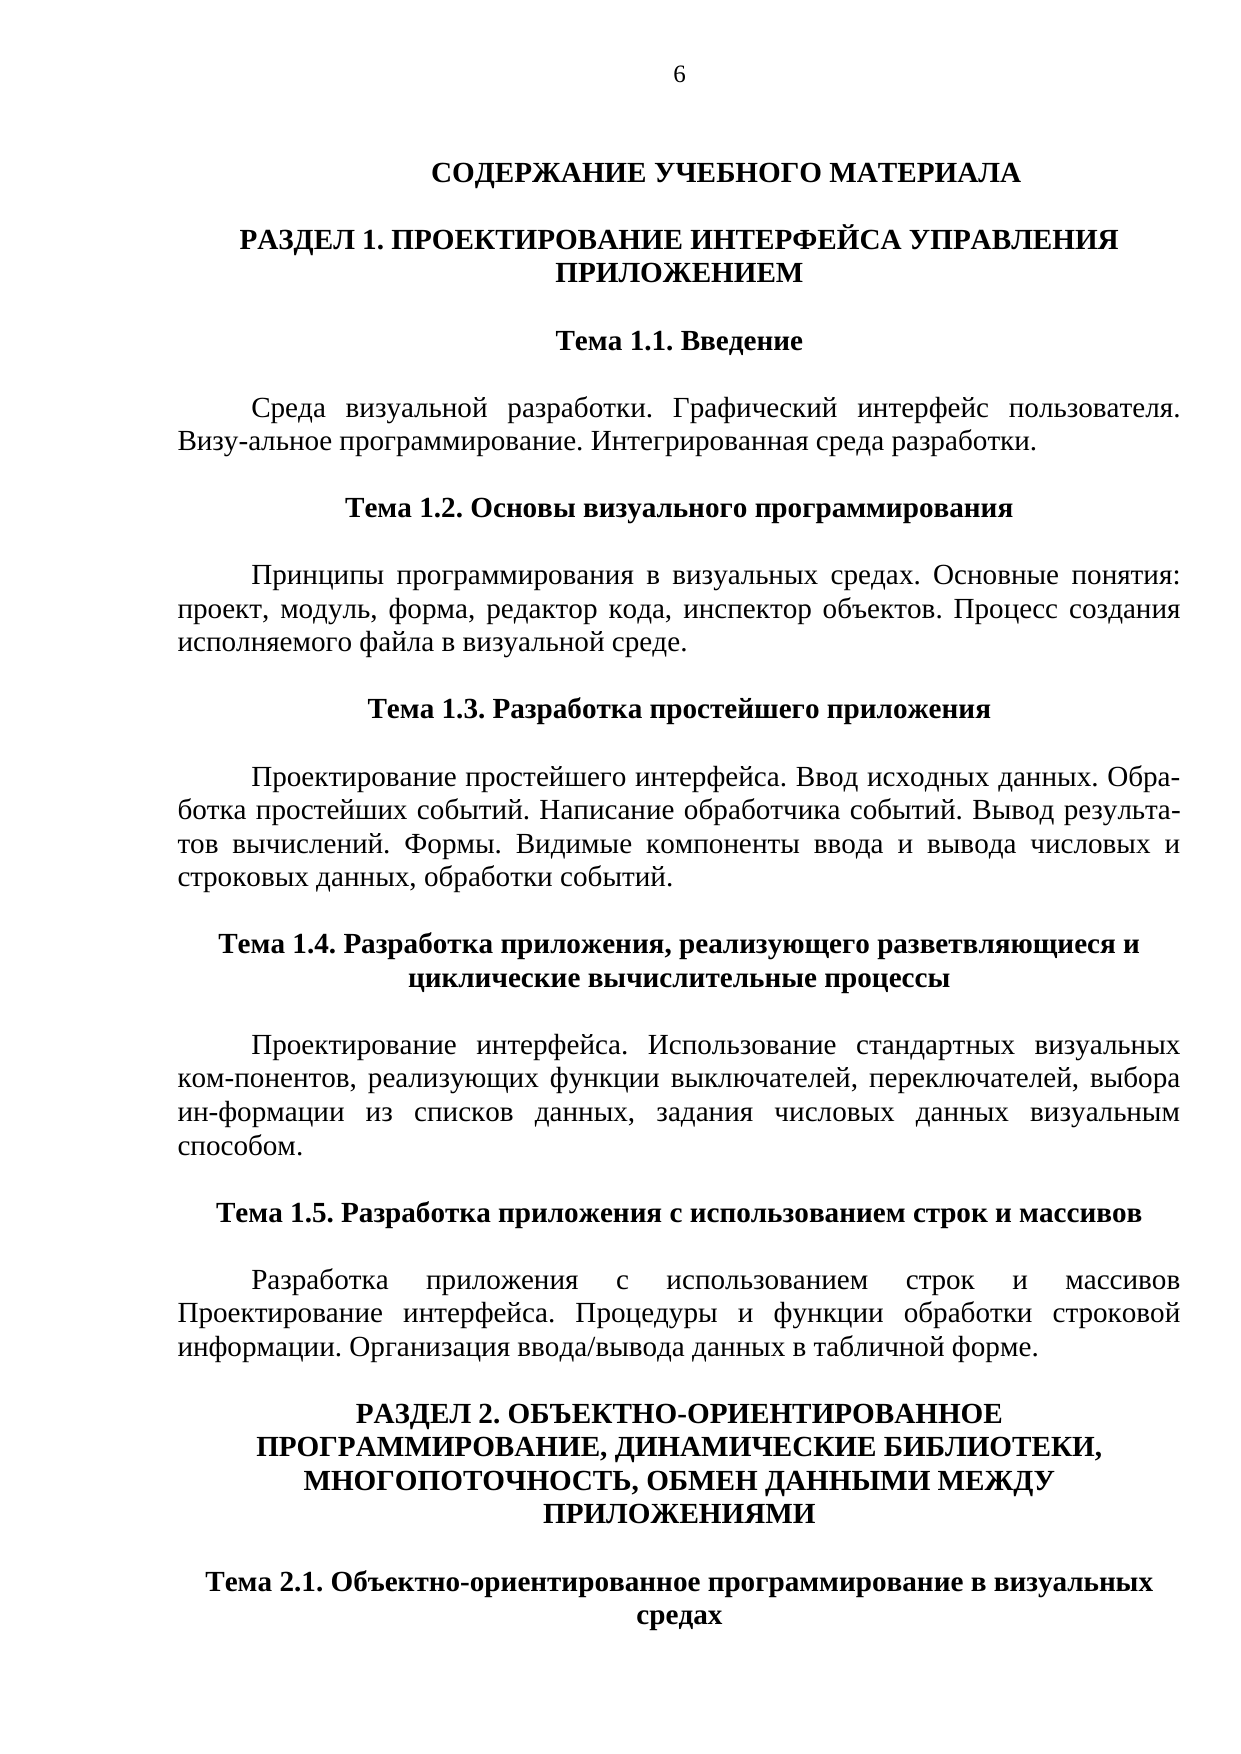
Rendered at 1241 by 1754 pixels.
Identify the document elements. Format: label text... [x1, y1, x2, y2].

text Тема 1.2. Основы визуального программирования [177, 457, 1181, 524]
text Тема 1.5. Разработка приложения с использованием строк и массивов [177, 1161, 1181, 1228]
text Принципы программирования в визуальных средах. Основные понятия: проект, модуль, форма, редактор кода, инспектор объектов. Процесс создания исполняемого файла в визуальной среде. [177, 524, 1181, 658]
text СОДЕРЖАНИЕ УЧЕБНОГО МАТЕРИАЛА [177, 155, 1181, 188]
text Проектирование интерфейса. Использование стандартных визуальных ком-понентов, реализующих функции выключателей, переключателей, выбора ин-формации из списков данных, задания числовых данных визуальным способом. [177, 993, 1181, 1161]
text Разработка приложения с использованием строк и массивов Проектирование интерфейса. Процедуры и функции обработки строковой информации. Организация ввода/вывода данных в табличной форме. [177, 1228, 1181, 1362]
text Тема 1.4. Разработка приложения, реализующего разветвляющиеся и циклические вычислительные процессы [177, 893, 1181, 993]
text Среда визуальной разработки. Графический интерфейс пользователя. Визу-альное программирование. Интегрированная среда разработки. [177, 356, 1181, 457]
text РАЗДЕЛ 2. ОБЪЕКТНО-ОРИЕНТИРОВАННОЕ ПРОГРАММИРОВАНИЕ, ДИНАМИЧЕСКИЕ БИБЛИОТЕКИ, МНОГОПОТОЧНОСТЬ, ОБМЕН ДАННЫМИ МЕЖДУ ПРИЛОЖЕНИЯМИ [177, 1362, 1181, 1530]
text Тема 1.1. Введение [177, 289, 1181, 356]
text Тема 1.3. Разработка простейшего приложения [177, 658, 1181, 725]
text Тема 2.1. Объектно-ориентированное программирование в визуальных средах [177, 1530, 1181, 1631]
text Проектирование простейшего интерфейса. Ввод исходных данных. Обра-ботка простейших событий. Написание обработчика событий. Вывод результа-тов вычислений. Формы. Видимые компоненты ввода и вывода числовых и строковых данных, обработки событий. [177, 725, 1181, 893]
text РАЗДЕЛ 1. ПРОЕКТИРОВАНИЕ ИНТЕРФЕЙСА УПРАВЛЕНИЯ ПРИЛОЖЕНИЕМ [177, 188, 1181, 289]
